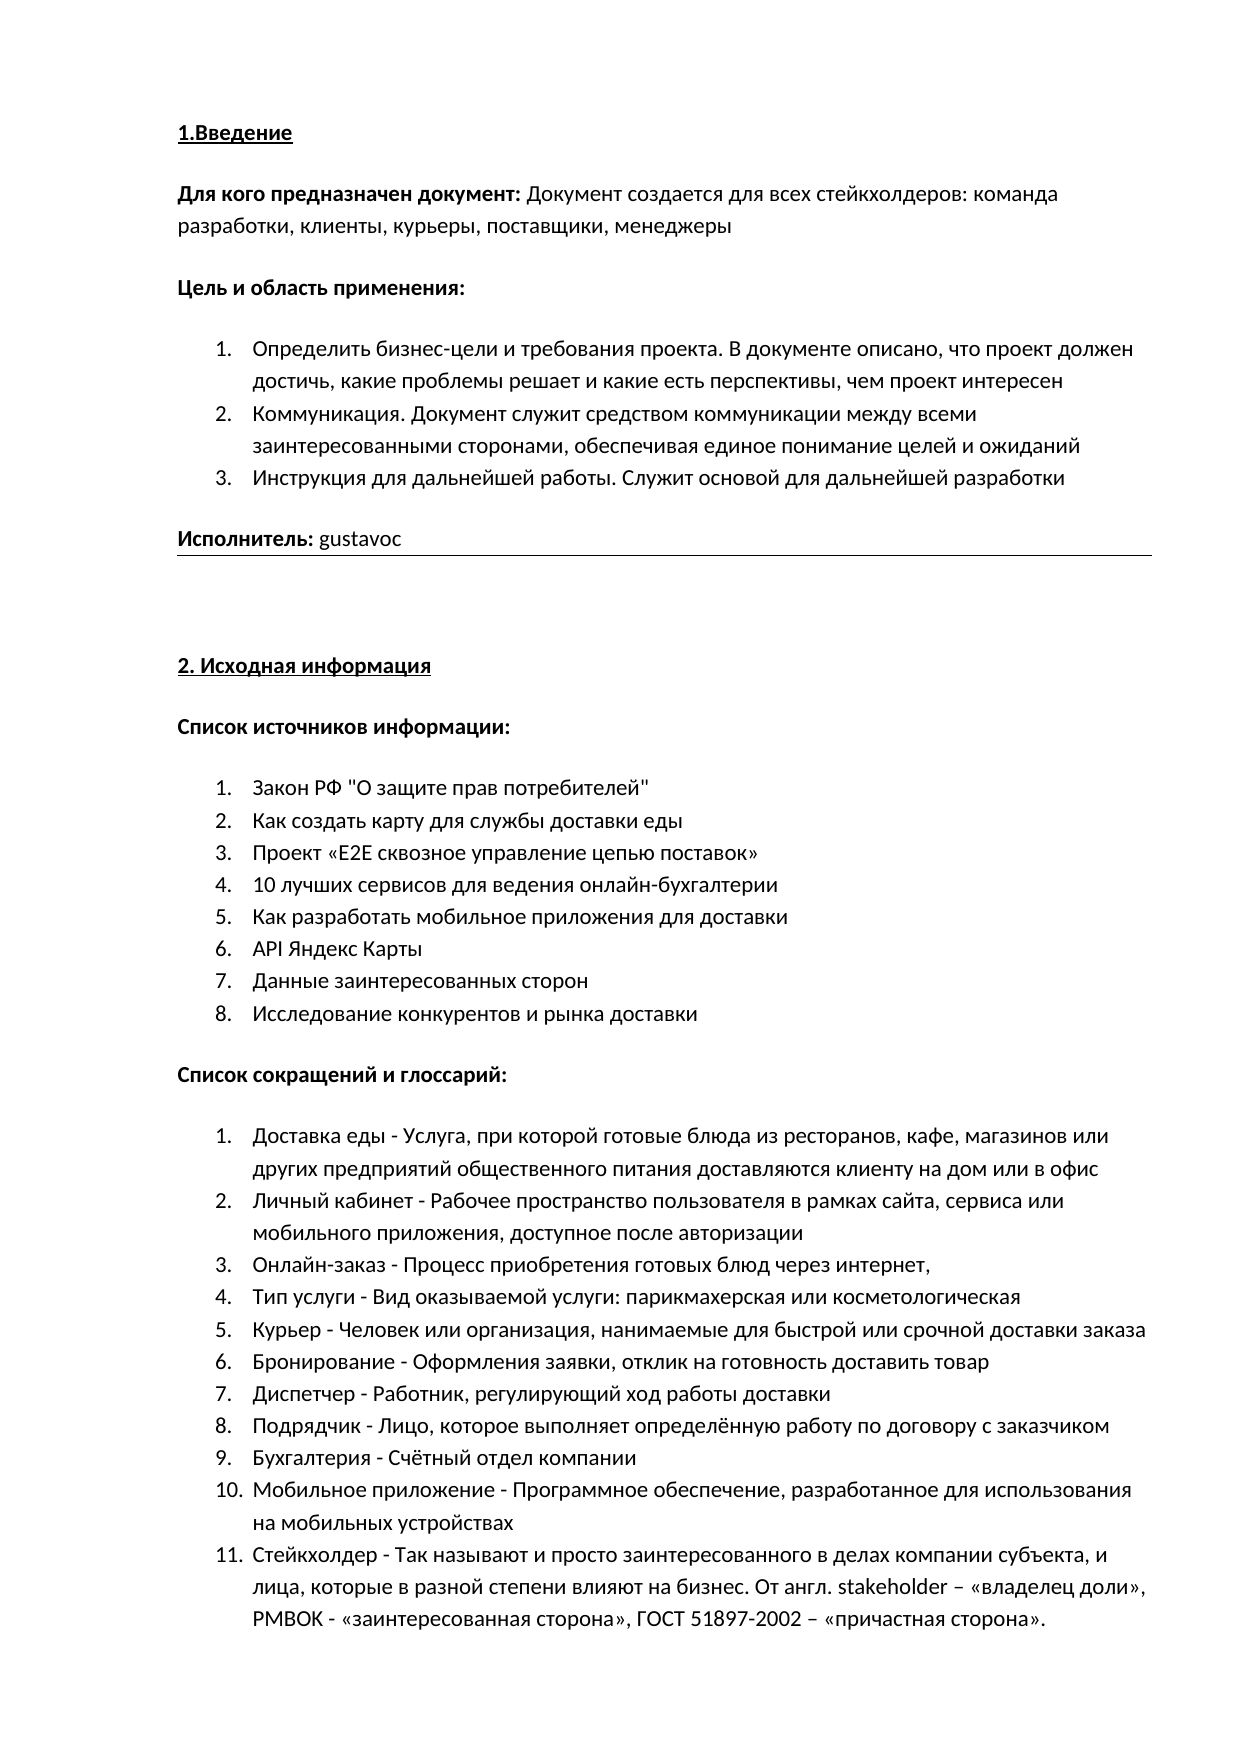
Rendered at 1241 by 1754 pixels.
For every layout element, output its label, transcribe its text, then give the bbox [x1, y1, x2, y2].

list Определить бизнес-цели и требования проекта. В документе описано, что проект должен достичь, какие проблемы решает и какие есть перспективы, чем проект интересен [215, 334, 1152, 394]
list Стейкхолдер - Так называют и просто заинтересованного в делах компании субъекта, и лица, которые в разной степени влияют на бизнес. От англ. stakeholder – «владелец доли», PMBOK - «заинтересованная сторона», ГОСТ 51897-2002 – «причастная сторона». [215, 1540, 1152, 1632]
text 1.Введение [177, 118, 1152, 146]
list Как разработать мобильное приложения для доставки [215, 902, 1152, 930]
list Данные заинтересованных сторон [215, 967, 1152, 995]
list Онлайн-заказ - Процесс приобретения готовых блюд через интернет, [215, 1250, 1152, 1278]
list Бронирование - Оформления заявки, отклик на готовность доставить товар [215, 1347, 1152, 1375]
list Курьер - Человек или организация, нанимаемые для быстрой или срочной доставки заказа [215, 1315, 1152, 1343]
list Доставка еды - Услуга, при которой готовые блюда из ресторанов, кафе, магазинов или других предприятий общественного питания доставляются клиенту на дом или в офис [215, 1122, 1152, 1182]
text Исполнитель: gustavoc [177, 524, 1152, 555]
list Закон РФ "О защите прав потребителей" [215, 773, 1152, 802]
text Список сокращений и глоссарий: [177, 1060, 1152, 1088]
text Цель и область применения: [177, 273, 1152, 301]
list Как создать карту для службы доставки еды [215, 806, 1152, 834]
list Инструкция для дальнейшей работы. Служит основой для дальнейшей разработки [215, 463, 1152, 491]
list Бухгалтерия - Счётный отдел компании [215, 1443, 1152, 1471]
list Коммуникация. Документ служит средством коммуникации между всеми заинтересованными сторонами, обеспечивая единое понимание целей и ожиданий [215, 399, 1152, 459]
list 10 лучших сервисов для ведения онлайн-бухгалтерии [215, 870, 1152, 898]
list Тип услуги - Вид оказываемой услуги: парикмахерская или косметологическая [215, 1282, 1152, 1311]
text Для кого предназначен документ: Документ создается для всех стейкхолдеров: команда разработки, клиенты, курьеры, поставщики, менеджеры [177, 179, 1152, 240]
list Диспетчер - Работник, регулирующий ход работы доставки [215, 1379, 1152, 1407]
text 2. Исходная информация [177, 651, 1152, 679]
list Мобильное приложение - Программное обеспечение, разработанное для использования на мобильных устройствах [215, 1476, 1152, 1536]
list Исследование конкурентов и рынка доставки [215, 999, 1152, 1027]
list Подрядчик - Лицо, которое выполняет определённую работу по договору с заказчиком [215, 1411, 1152, 1439]
list Личный кабинет - Рабочее пространство пользователя в рамках сайта, сервиса или мобильного приложения, доступное после авторизации [215, 1186, 1152, 1246]
list Проект «Е2Е сквозное управление цепью поставок» [215, 838, 1152, 866]
text Список источников информации: [177, 712, 1152, 740]
list API Яндекс Карты [215, 934, 1152, 962]
